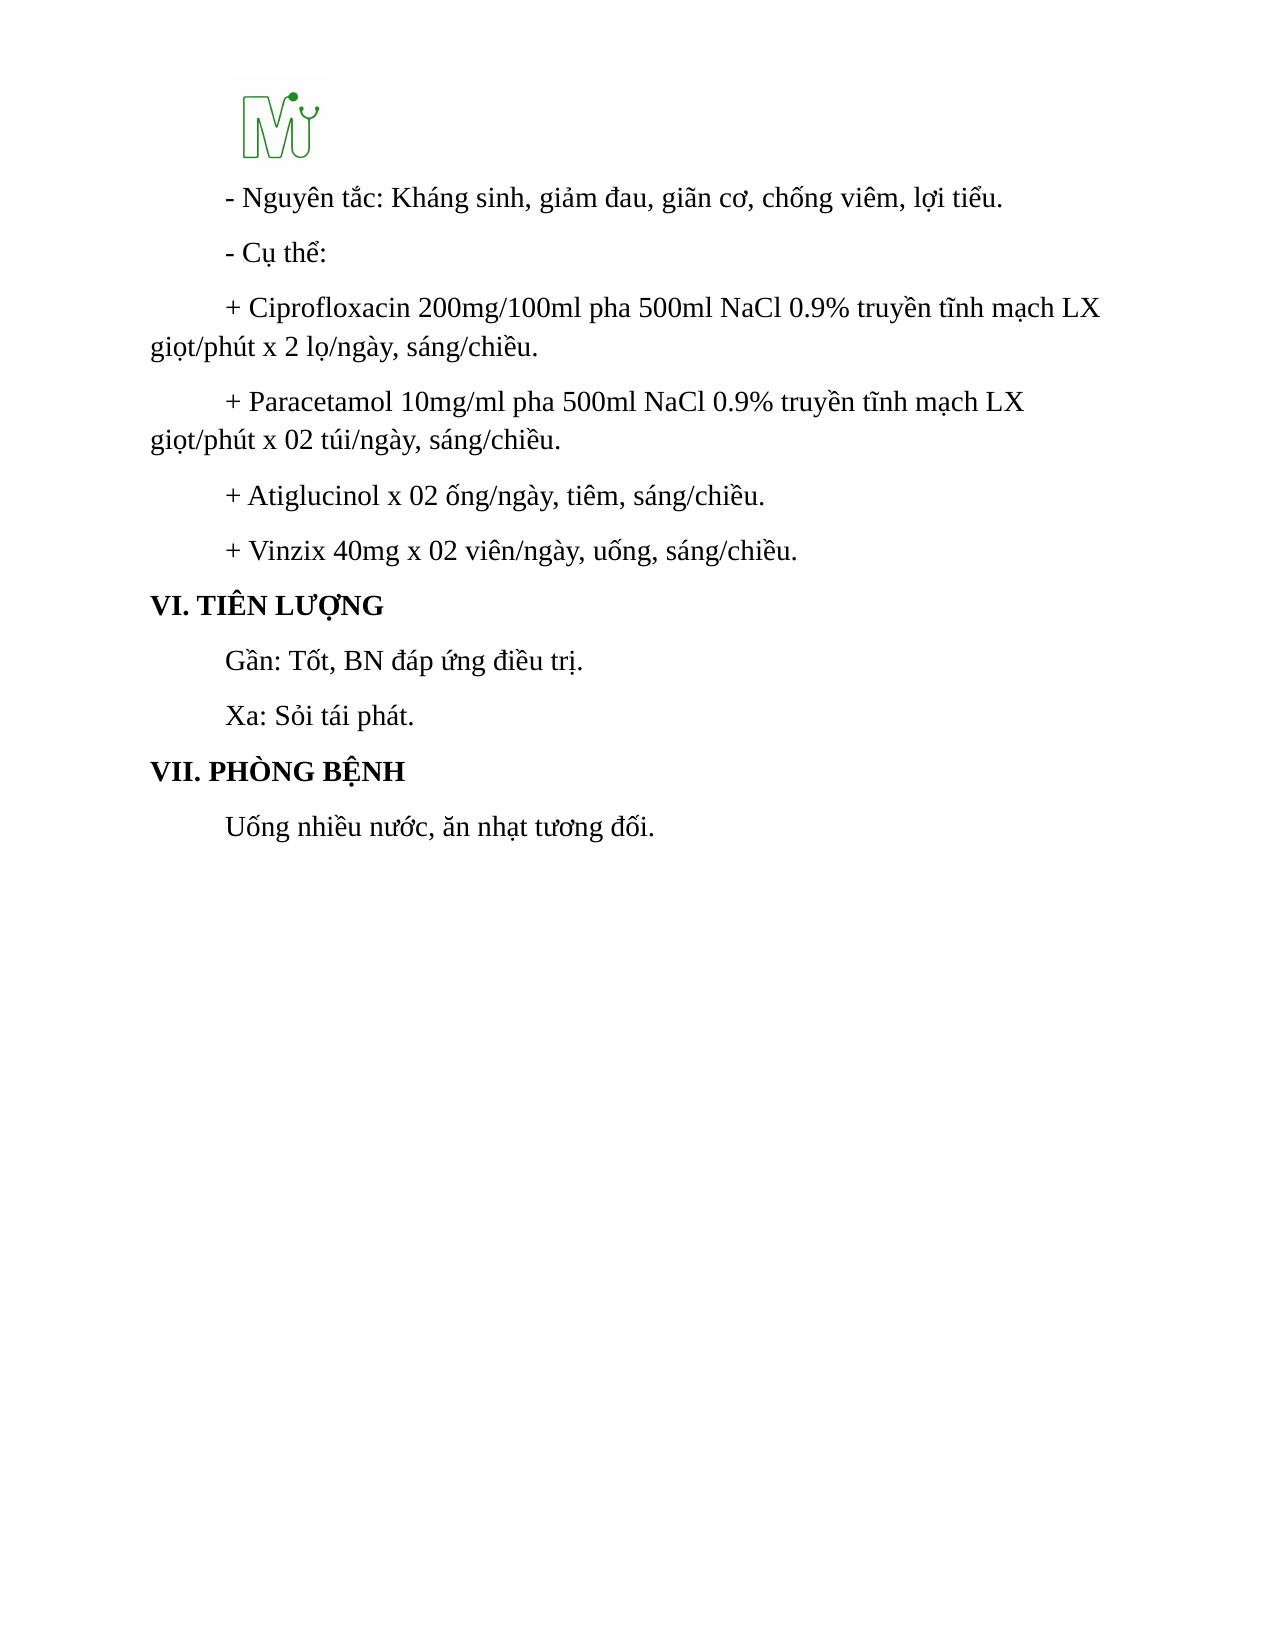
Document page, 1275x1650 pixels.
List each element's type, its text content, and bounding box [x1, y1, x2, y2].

picture [225, 75, 330, 180]
text - Nguyên tắc: Kháng sinh, giảm đau, giãn cơ, chống viêm, lợi tiểu. [150, 180, 1125, 213]
text Uống nhiều nước, ăn nhạt tương đối. [150, 809, 1125, 842]
text + Atiglucinol x 02 ống/ngày, tiêm, sáng/chiều. [150, 478, 1125, 511]
text Gần: Tốt, BN đáp ứng điều trị. [150, 643, 1125, 677]
text Xa: Sỏi tái phát. [150, 698, 1125, 732]
subtitle VII. PHÒNG BỆNH [150, 754, 1125, 787]
text + Ciprofloxacin 200mg/100ml pha 500ml NaCl 0.9% truyền tĩnh mạch LX giọt/phút x 2 lọ/ngày, sáng/chiều. [150, 290, 1125, 362]
subtitle VI. TIÊN LƯỢNG [150, 588, 1125, 622]
text + Paracetamol 10mg/ml pha 500ml NaCl 0.9% truyền tĩnh mạch LX giọt/phút x 02 túi/ngày, sáng/chiều. [150, 384, 1125, 456]
text + Vinzix 40mg x 02 viên/ngày, uống, sáng/chiều. [150, 533, 1125, 566]
text - Cụ thể: [150, 235, 1125, 268]
